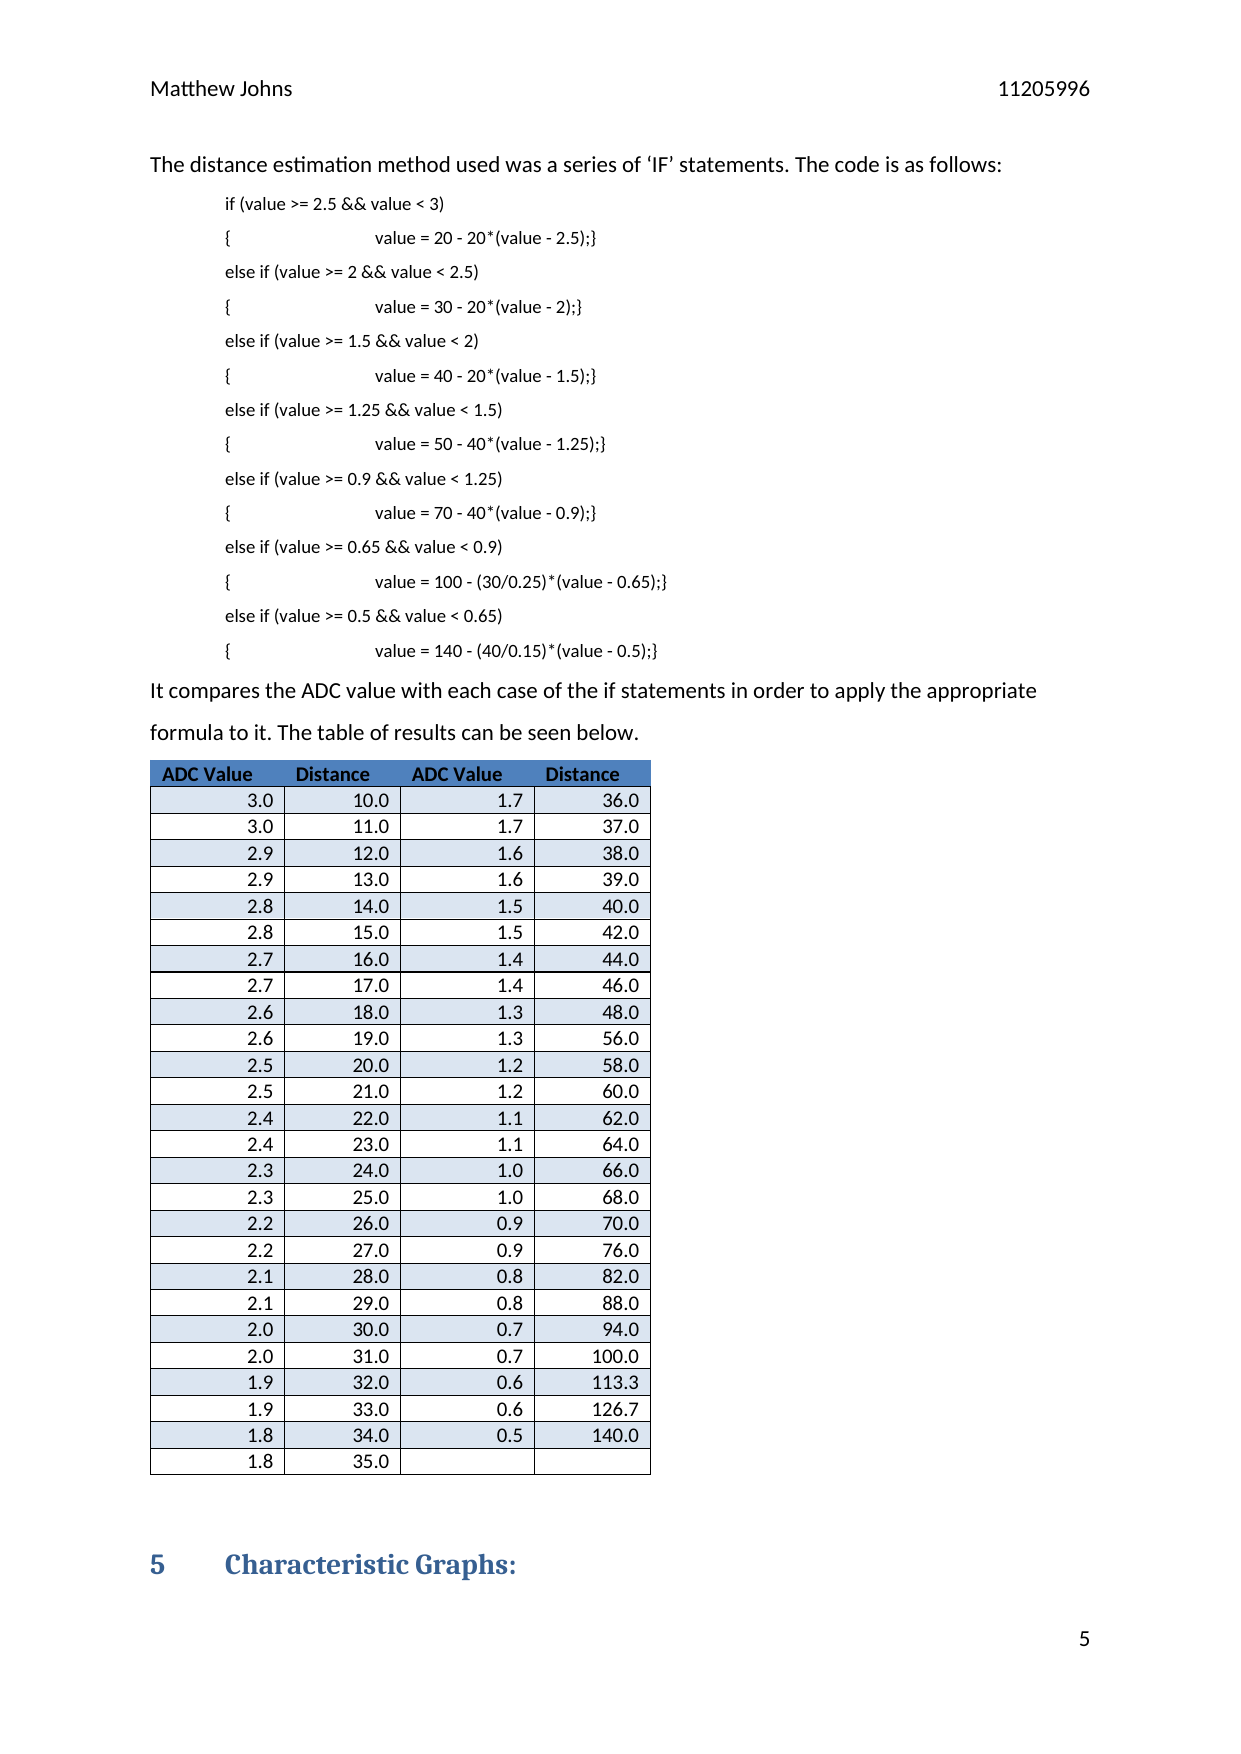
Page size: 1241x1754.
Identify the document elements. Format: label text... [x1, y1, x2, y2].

table_cell 94.0 [535, 1316, 650, 1342]
table_cell 60.0 [535, 1078, 650, 1104]
text else if (value >= 0.9 && value < 1.25) [150, 467, 1090, 490]
table_cell 0.7 [401, 1343, 534, 1368]
table_cell 2.5 [151, 1078, 284, 1104]
text if (value >= 2.5 && value < 3) [150, 192, 1090, 215]
table_cell 1.7 [401, 814, 534, 839]
table_cell 40.0 [535, 893, 650, 918]
table_cell [535, 1449, 650, 1474]
table_cell 34.0 [285, 1422, 400, 1448]
table_cell 3.0 [151, 787, 284, 813]
table_cell 15.0 [285, 920, 400, 945]
text else if (value >= 0.5 && value < 0.65) [150, 604, 1090, 627]
table_cell 1.1 [401, 1131, 534, 1157]
text else if (value >= 1.25 && value < 1.5) [150, 398, 1090, 421]
table_cell 42.0 [535, 920, 650, 945]
table_cell 2.8 [151, 893, 284, 918]
table_cell 1.4 [401, 973, 534, 998]
table_cell 0.6 [401, 1396, 534, 1421]
text { value = 100 - (30/0.25)*(value - 0.65);} [150, 570, 1090, 593]
table_cell 2.9 [151, 840, 284, 866]
table_cell 0.8 [401, 1264, 534, 1289]
table_cell 2.2 [151, 1237, 284, 1262]
table_cell 30.0 [285, 1316, 400, 1342]
table_cell 1.8 [151, 1422, 284, 1448]
table_cell 3.0 [151, 814, 284, 839]
table_cell 17.0 [285, 973, 400, 998]
table_cell 2.7 [151, 973, 284, 998]
table_cell 1.7 [401, 787, 534, 813]
table_cell 113.3 [535, 1369, 650, 1395]
table_cell 100.0 [535, 1343, 650, 1368]
table_cell 48.0 [535, 999, 650, 1024]
table_cell 38.0 [535, 840, 650, 866]
table_cell 44.0 [535, 946, 650, 971]
text { value = 50 - 40*(value - 1.25);} [150, 433, 1090, 456]
table_cell 28.0 [285, 1264, 400, 1289]
table_cell 2.0 [151, 1316, 284, 1342]
table_cell 62.0 [535, 1105, 650, 1130]
table_cell 35.0 [285, 1449, 400, 1474]
table_cell 1.4 [401, 946, 534, 971]
text It compares the ADC value with each case of the if statements in order to apply the appropriate formula to it. The table of results can be seen below. [150, 676, 1090, 746]
subtitle 5 Characteristic Graphs: [150, 1548, 1090, 1582]
table_cell 25.0 [285, 1184, 400, 1209]
table_cell 68.0 [535, 1184, 650, 1209]
table_cell 36.0 [535, 787, 650, 813]
table_cell 29.0 [285, 1290, 400, 1315]
table_cell 1.6 [401, 867, 534, 892]
text { value = 20 - 20*(value - 2.5);} [150, 226, 1090, 249]
table_cell 2.3 [151, 1184, 284, 1209]
table_cell 1.0 [401, 1184, 534, 1209]
table_cell 26.0 [285, 1211, 400, 1236]
table_cell 1.6 [401, 840, 534, 866]
table_cell 0.9 [401, 1211, 534, 1236]
table_cell 1.5 [401, 893, 534, 918]
table_cell 0.9 [401, 1237, 534, 1262]
table_cell 0.8 [401, 1290, 534, 1315]
table_cell 27.0 [285, 1237, 400, 1262]
table_cell 16.0 [285, 946, 400, 971]
table_cell 2.7 [151, 946, 284, 971]
table_cell 2.1 [151, 1290, 284, 1315]
table_header ADC Value [401, 761, 534, 786]
table_cell 12.0 [285, 840, 400, 866]
table_cell 11.0 [285, 814, 400, 839]
table_cell 1.3 [401, 1025, 534, 1051]
table_cell 2.4 [151, 1105, 284, 1130]
table_cell 1.3 [401, 999, 534, 1024]
table_cell 1.9 [151, 1396, 284, 1421]
table_cell 0.6 [401, 1369, 534, 1395]
table_cell 20.0 [285, 1052, 400, 1077]
table_cell 2.6 [151, 999, 284, 1024]
table_cell 23.0 [285, 1131, 400, 1157]
text The distance estimation method used was a series of ‘IF’ statements. The code is as follows: [150, 150, 1090, 178]
table_header Distance [285, 761, 400, 786]
table_cell 76.0 [535, 1237, 650, 1262]
table_cell [401, 1449, 534, 1474]
table_cell 1.5 [401, 920, 534, 945]
table_cell 1.2 [401, 1078, 534, 1104]
table_cell 33.0 [285, 1396, 400, 1421]
table_cell 13.0 [285, 867, 400, 892]
table_cell 31.0 [285, 1343, 400, 1368]
table_cell 2.0 [151, 1343, 284, 1368]
text else if (value >= 2 && value < 2.5) [150, 261, 1090, 284]
table_cell 82.0 [535, 1264, 650, 1289]
table_cell 18.0 [285, 999, 400, 1024]
table_header Distance [535, 761, 650, 786]
table_cell 21.0 [285, 1078, 400, 1104]
table_cell 56.0 [535, 1025, 650, 1051]
text { value = 40 - 20*(value - 1.5);} [150, 364, 1090, 387]
table_cell 1.1 [401, 1105, 534, 1130]
table_cell 32.0 [285, 1369, 400, 1395]
table_cell 14.0 [285, 893, 400, 918]
table_cell 2.8 [151, 920, 284, 945]
text else if (value >= 1.5 && value < 2) [150, 329, 1090, 352]
table_cell 88.0 [535, 1290, 650, 1315]
table_cell 1.8 [151, 1449, 284, 1474]
table_cell 2.2 [151, 1211, 284, 1236]
text { value = 70 - 40*(value - 0.9);} [150, 501, 1090, 524]
table_cell 10.0 [285, 787, 400, 813]
table_cell 2.5 [151, 1052, 284, 1077]
text else if (value >= 0.65 && value < 0.9) [150, 536, 1090, 559]
table_cell 39.0 [535, 867, 650, 892]
table_cell 46.0 [535, 973, 650, 998]
table_cell 2.1 [151, 1264, 284, 1289]
table_cell 126.7 [535, 1396, 650, 1421]
table_cell 1.0 [401, 1158, 534, 1183]
table_cell 64.0 [535, 1131, 650, 1157]
text { value = 30 - 20*(value - 2);} [150, 295, 1090, 318]
table_cell 1.9 [151, 1369, 284, 1395]
table_cell 2.4 [151, 1131, 284, 1157]
table_cell 58.0 [535, 1052, 650, 1077]
table_cell 0.5 [401, 1422, 534, 1448]
table_cell 66.0 [535, 1158, 650, 1183]
table_cell 24.0 [285, 1158, 400, 1183]
table_cell 2.9 [151, 867, 284, 892]
table_cell 0.7 [401, 1316, 534, 1342]
table_header ADC Value [151, 761, 284, 786]
table_cell 19.0 [285, 1025, 400, 1051]
table_cell 2.3 [151, 1158, 284, 1183]
table_cell 37.0 [535, 814, 650, 839]
text { value = 140 - (40/0.15)*(value - 0.5);} [150, 639, 1090, 662]
table_cell 22.0 [285, 1105, 400, 1130]
table_cell 70.0 [535, 1211, 650, 1236]
table_cell 2.6 [151, 1025, 284, 1051]
table_cell 1.2 [401, 1052, 534, 1077]
table_cell 140.0 [535, 1422, 650, 1448]
